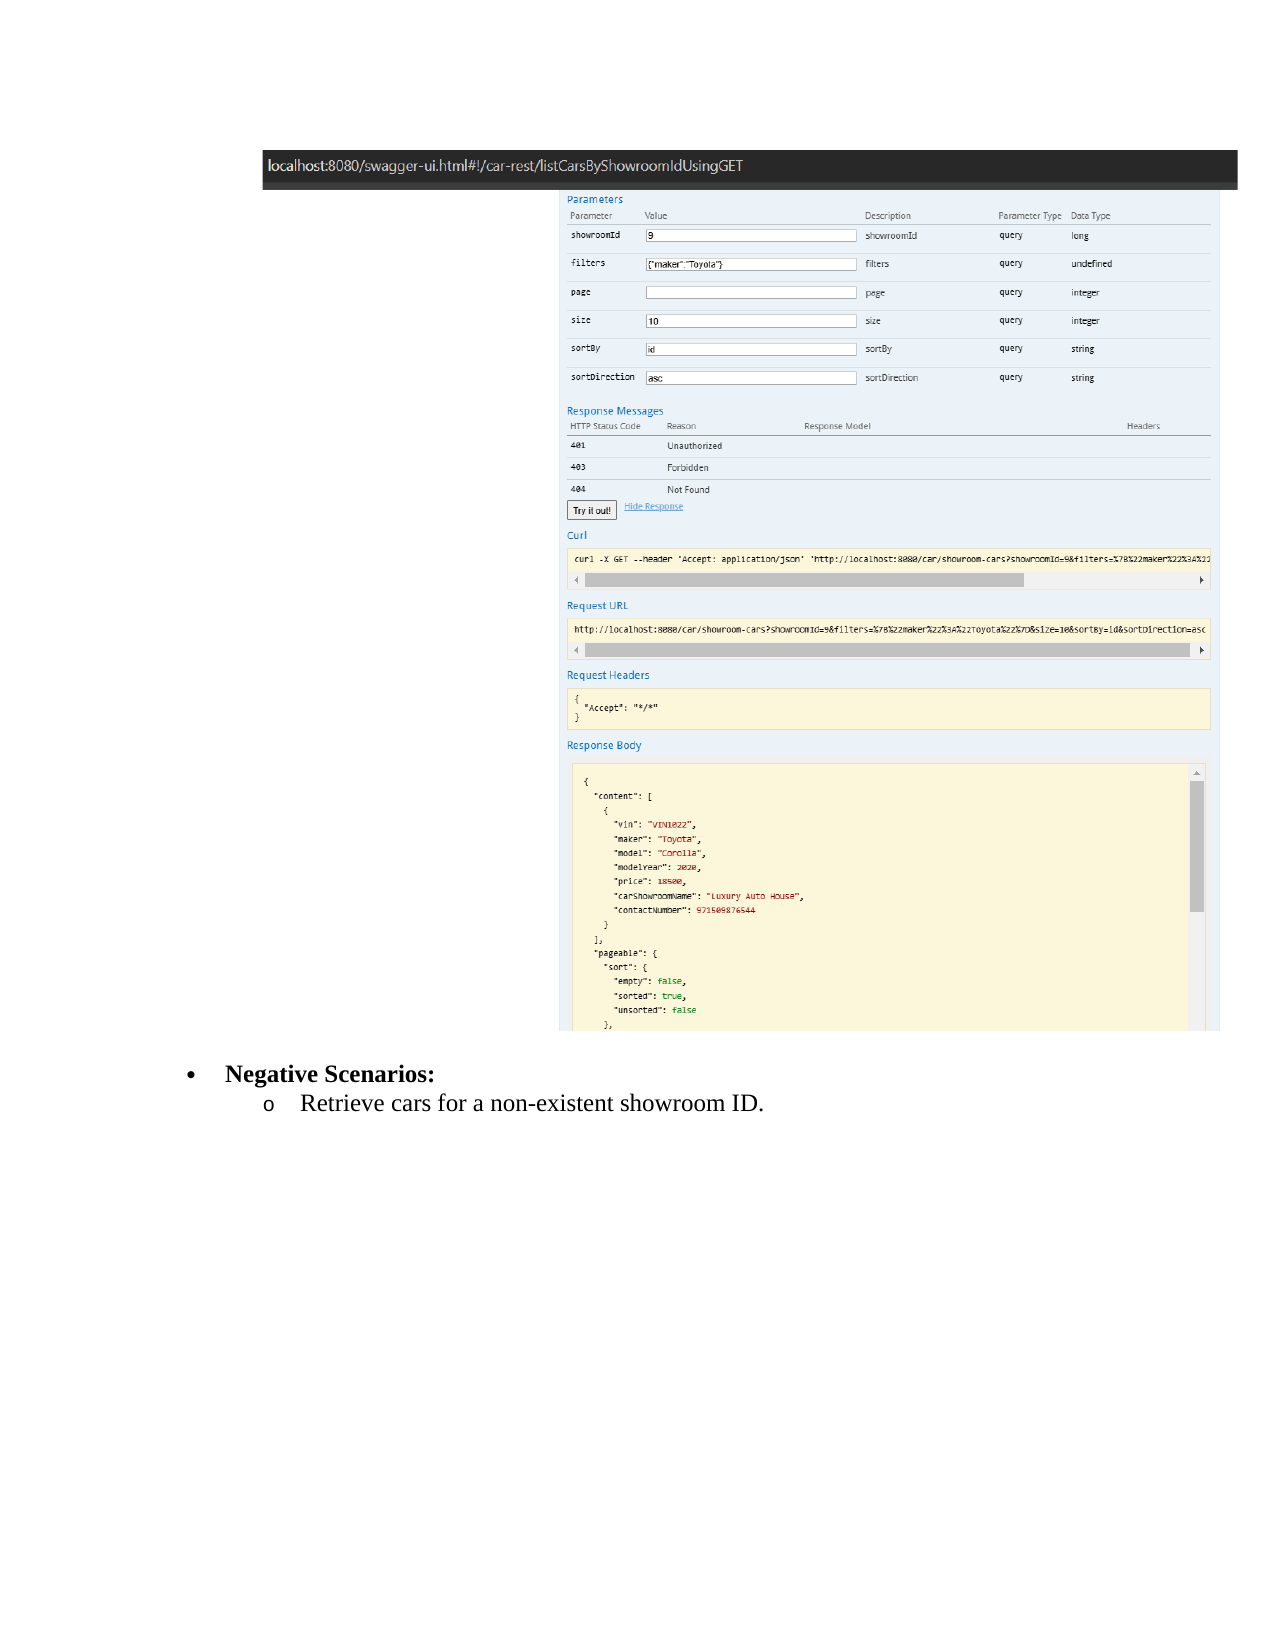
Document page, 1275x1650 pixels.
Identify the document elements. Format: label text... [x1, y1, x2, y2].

list Retrieve cars for a non-existent showroom ID. [262, 1088, 1125, 1118]
list Negative Scenarios: [187, 1059, 1125, 1088]
picture [262, 150, 1238, 1031]
